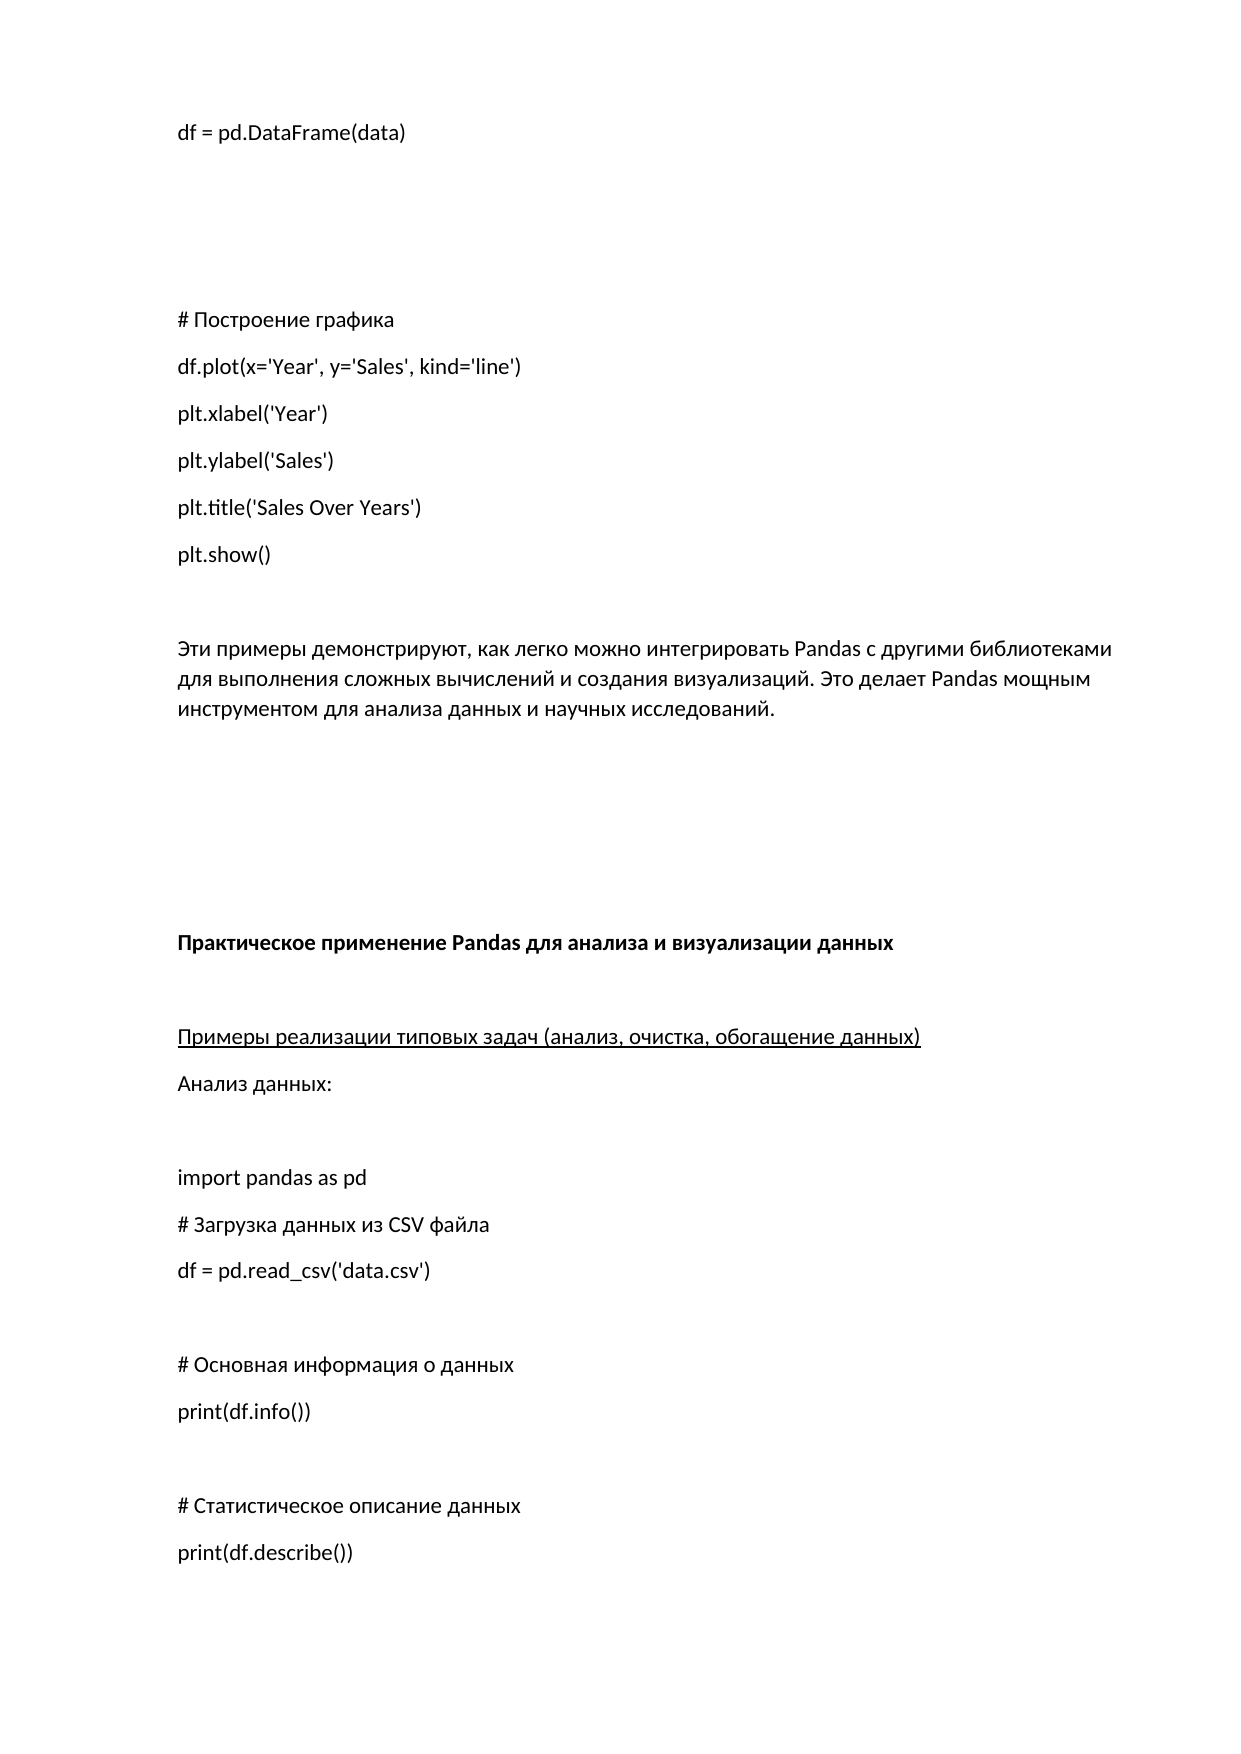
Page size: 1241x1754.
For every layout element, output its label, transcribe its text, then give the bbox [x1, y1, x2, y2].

text plt.xlabel('Year') [177, 399, 1152, 427]
text print(df.describe()) [177, 1538, 1152, 1566]
text df = pd.DataFrame(data) [177, 118, 1152, 146]
text df.plot(x='Year', y='Sales', kind='line') [177, 352, 1152, 381]
text # Построение графика [177, 306, 1152, 334]
text df = pd.read_csv('data.csv') [177, 1257, 1152, 1285]
text Эти примеры демонстрируют, как легко можно интегрировать Pandas с другими библиотеками для выполнения сложных вычислений и создания визуализаций. Это делает Pandas мощным инструментом для анализа данных и научных исследований. [177, 634, 1152, 722]
text Анализ данных: [177, 1069, 1152, 1097]
text import pandas as pd [177, 1163, 1152, 1191]
text print(df.info()) [177, 1397, 1152, 1425]
text Примеры реализации типовых задач (анализ, очистка, обогащение данных) [177, 1022, 1152, 1050]
text plt.show() [177, 540, 1152, 568]
text # Основная информация о данных [177, 1350, 1152, 1378]
text Практическое применение Pandas для анализа и визуализации данных [177, 928, 1152, 957]
text # Загрузка данных из CSV файла [177, 1210, 1152, 1238]
text # Статистическое описание данных [177, 1491, 1152, 1519]
text plt.ylabel('Sales') [177, 446, 1152, 474]
text plt.title('Sales Over Years') [177, 493, 1152, 521]
